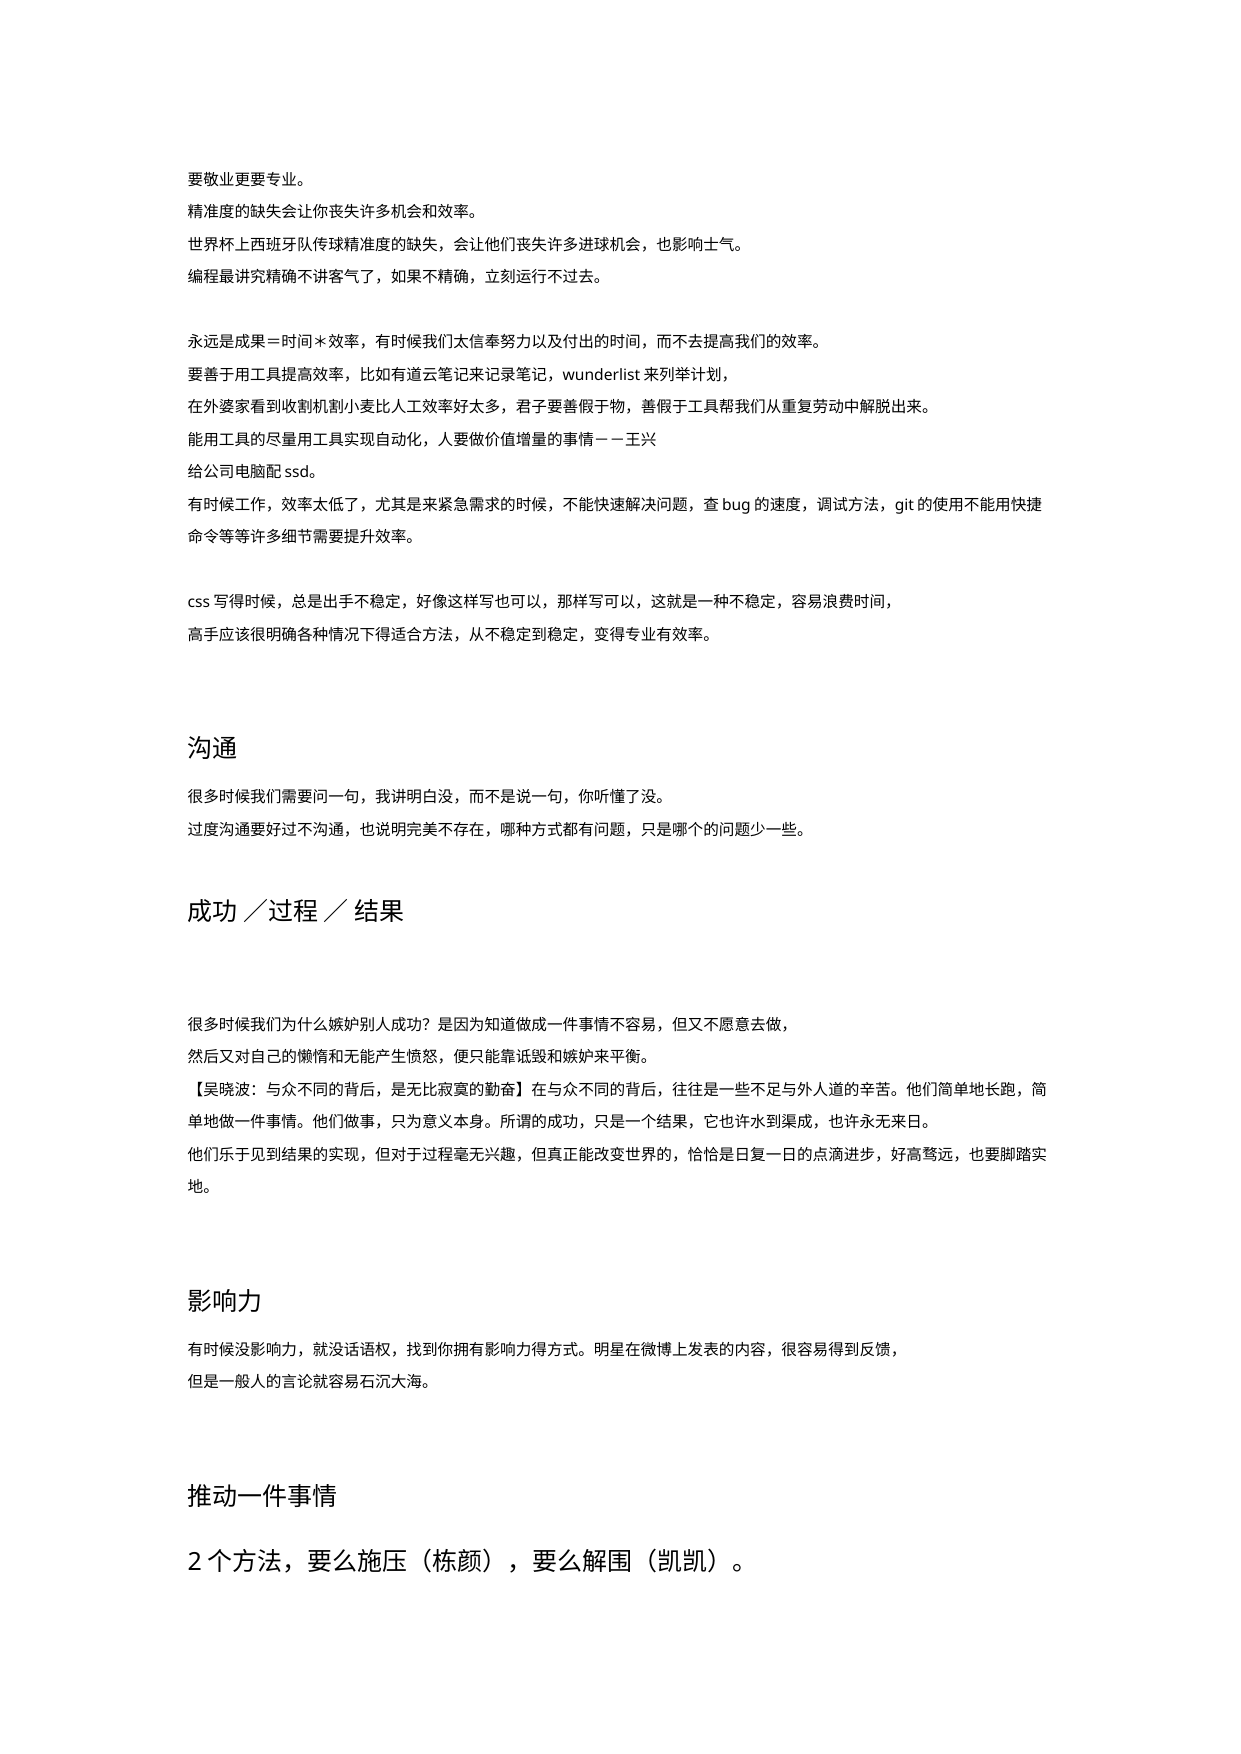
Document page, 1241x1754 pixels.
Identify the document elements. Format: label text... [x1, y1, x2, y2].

text 沟通 [187, 714, 1053, 779]
text 【吴晓波：与众不同的背后，是无比寂寞的勤奋】在与众不同的背后，往往是一些不足与外人道的辛苦。他们简单地长跑，简单地做一件事情。他们做事，只为意义本身。所谓的成功，只是一个结果，它也许水到渠成，也许永无来日。 [187, 1072, 1053, 1137]
text 高手应该很明确各种情况下得适合方法，从不稳定到稳定，变得专业有效率。 [187, 617, 1053, 649]
text 2个方法，要么施压（栋颜），要么解围（凯凯）。 [187, 1527, 1053, 1592]
text 他们乐于见到结果的实现，但对于过程毫无兴趣，但真正能改变世界的，恰恰是日复一日的点滴进步，好高骛远，也要脚踏实地。 [187, 1137, 1053, 1202]
text 但是一般人的言论就容易石沉大海。 [187, 1364, 1053, 1397]
text 很多时候我们为什么嫉妒别人成功？是因为知道做成一件事情不容易，但又不愿意去做， [187, 1007, 1053, 1039]
text 要善于用工具提高效率，比如有道云笔记来记录笔记，wunderlist来列举计划， [187, 357, 1053, 389]
text 永远是成果＝时间＊效率，有时候我们太信奉努力以及付出的时间，而不去提高我们的效率。 [187, 324, 1053, 357]
text 推动一件事情 [187, 1462, 1053, 1527]
text 影响力 [187, 1267, 1053, 1332]
text 给公司电脑配ssd。 [187, 454, 1053, 487]
text 然后又对自己的懒惰和无能产生愤怒，便只能靠诋毁和嫉妒来平衡。 [187, 1039, 1053, 1072]
text css写得时候，总是出手不稳定，好像这样写也可以，那样写可以，这就是一种不稳定，容易浪费时间， [187, 584, 1053, 617]
text 在外婆家看到收割机割小麦比人工效率好太多，君子要善假于物，善假于工具帮我们从重复劳动中解脱出来。 [187, 389, 1053, 422]
text 成功 ／过程 ／ 结果 [187, 877, 1053, 942]
text 编程最讲究精确不讲客气了，如果不精确，立刻运行不过去。 [187, 259, 1053, 292]
text 世界杯上西班牙队传球精准度的缺失，会让他们丧失许多进球机会，也影响士气。 [187, 227, 1053, 259]
text 有时候没影响力，就没话语权，找到你拥有影响力得方式。明星在微博上发表的内容，很容易得到反馈， [187, 1332, 1053, 1364]
text 能用工具的尽量用工具实现自动化，人要做价值增量的事情－－王兴 [187, 422, 1053, 454]
text 过度沟通要好过不沟通，也说明完美不存在，哪种方式都有问题，只是哪个的问题少一些。 [187, 812, 1053, 844]
text 很多时候我们需要问一句，我讲明白没，而不是说一句，你听懂了没。 [187, 779, 1053, 812]
text 有时候工作，效率太低了，尤其是来紧急需求的时候，不能快速解决问题，查bug的速度，调试方法，git的使用不能用快捷命令等等许多细节需要提升效率。 [187, 487, 1053, 552]
text 精准度的缺失会让你丧失许多机会和效率。 [187, 194, 1053, 227]
text 要敬业更要专业。 [187, 162, 1053, 194]
